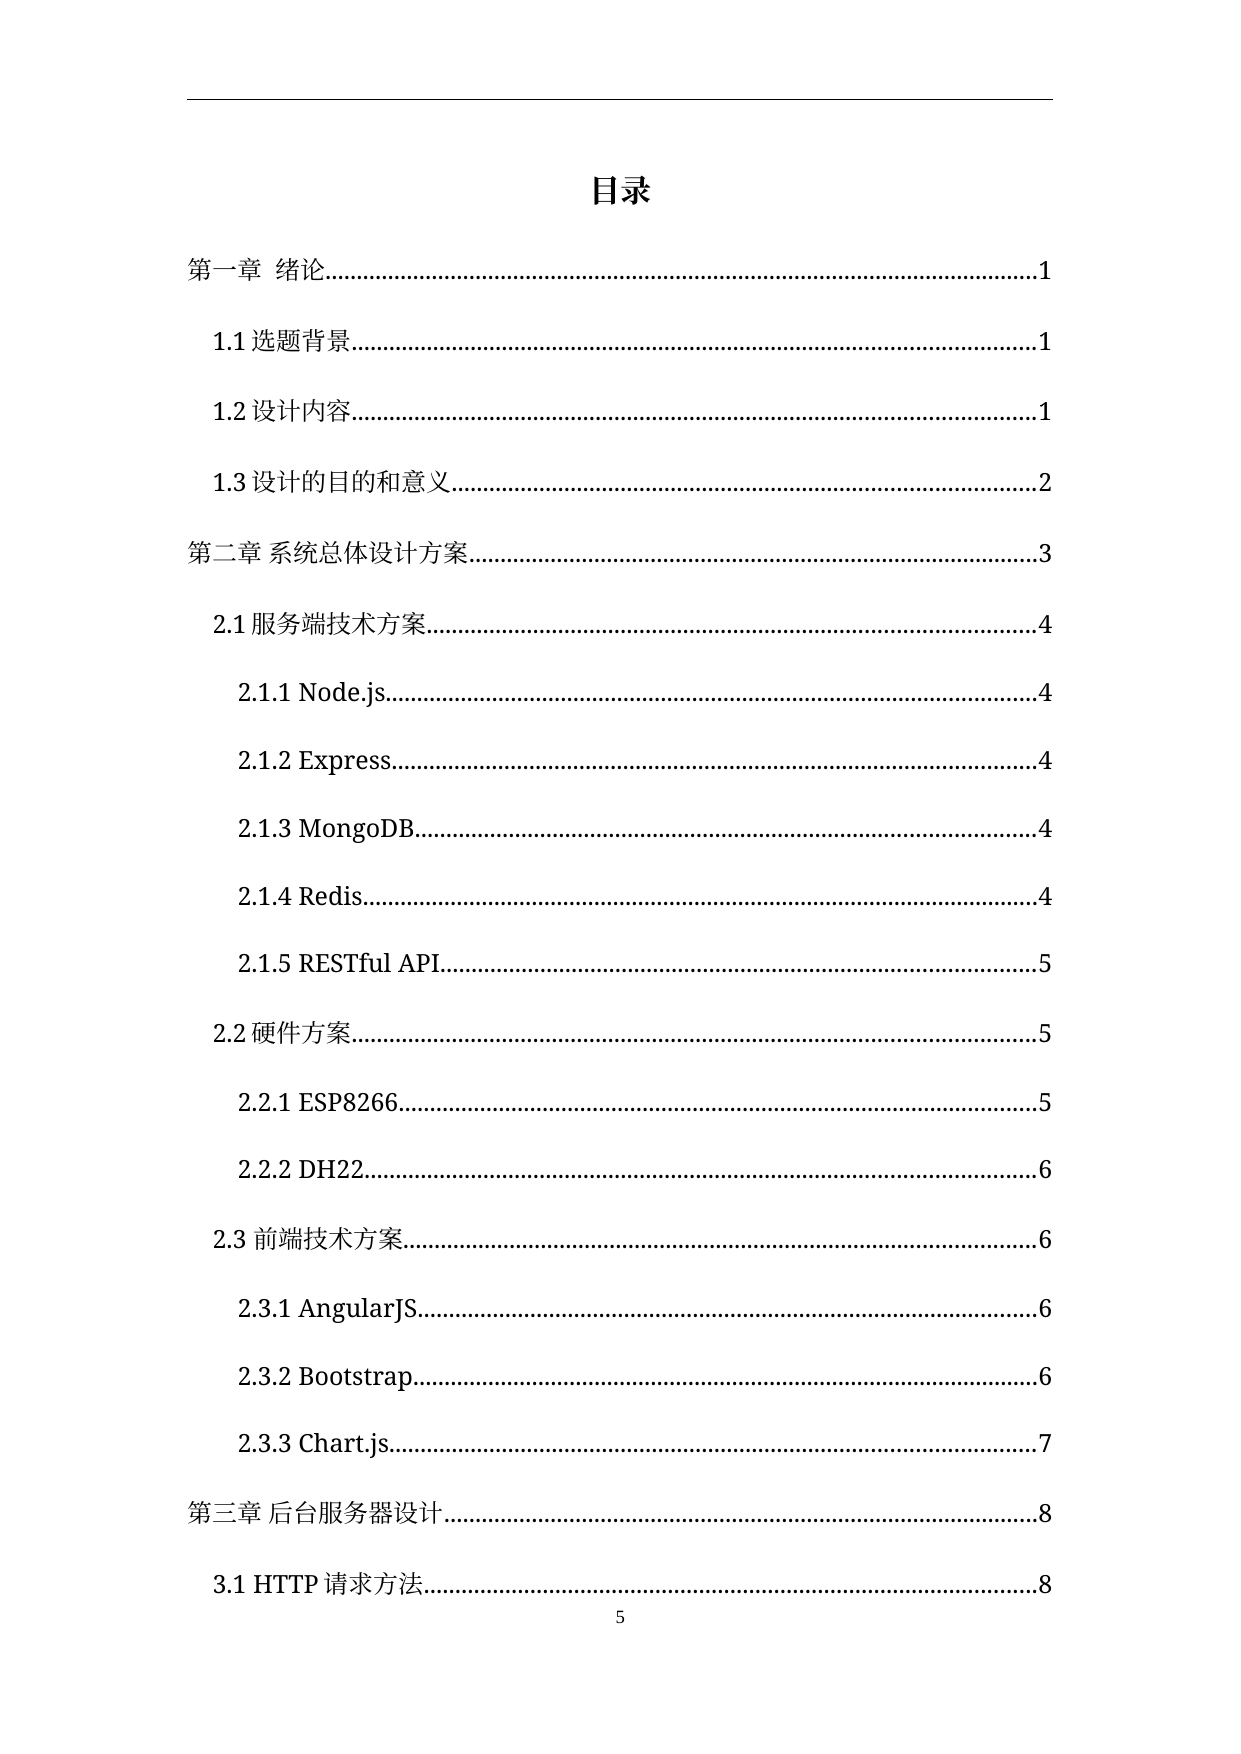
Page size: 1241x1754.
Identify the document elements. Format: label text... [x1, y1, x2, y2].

text 目录 [187, 167, 1053, 212]
text 1.2设计内容 1 [212, 392, 1053, 428]
text 2.1.2 Express 4 [237, 743, 1053, 777]
text 2.1服务端技术方案 4 [212, 604, 1053, 640]
text 2.3 前端技术方案 6 [212, 1220, 1053, 1256]
text 3.1 HTTP请求方法 8 [212, 1564, 1053, 1600]
text 2.3.2 Bootstrap 6 [237, 1358, 1053, 1392]
text 1.3设计的目的和意义 2 [212, 463, 1053, 499]
text 第三章 后台服务器设计 8 [187, 1493, 1053, 1529]
text 2.3.3 Chart.js 7 [237, 1426, 1053, 1460]
text 2.1.4 Redis 4 [237, 878, 1053, 912]
text 2.2.1 ESP8266 5 [237, 1084, 1053, 1118]
text 2.1.3 MongoDB 4 [237, 810, 1053, 844]
text 第一章 绪论 1 [187, 251, 1053, 287]
text 2.1.5 RESTful API 5 [237, 946, 1053, 980]
text 2.2硬件方案 5 [212, 1013, 1053, 1049]
text 2.2.2 DH22 6 [237, 1152, 1053, 1186]
text 2.1.1 Node.js 4 [237, 675, 1053, 709]
text 1.1选题背景 1 [212, 321, 1053, 357]
text 第二章 系统总体设计方案 3 [187, 533, 1053, 569]
text 2.3.1 AngularJS 6 [237, 1290, 1053, 1324]
